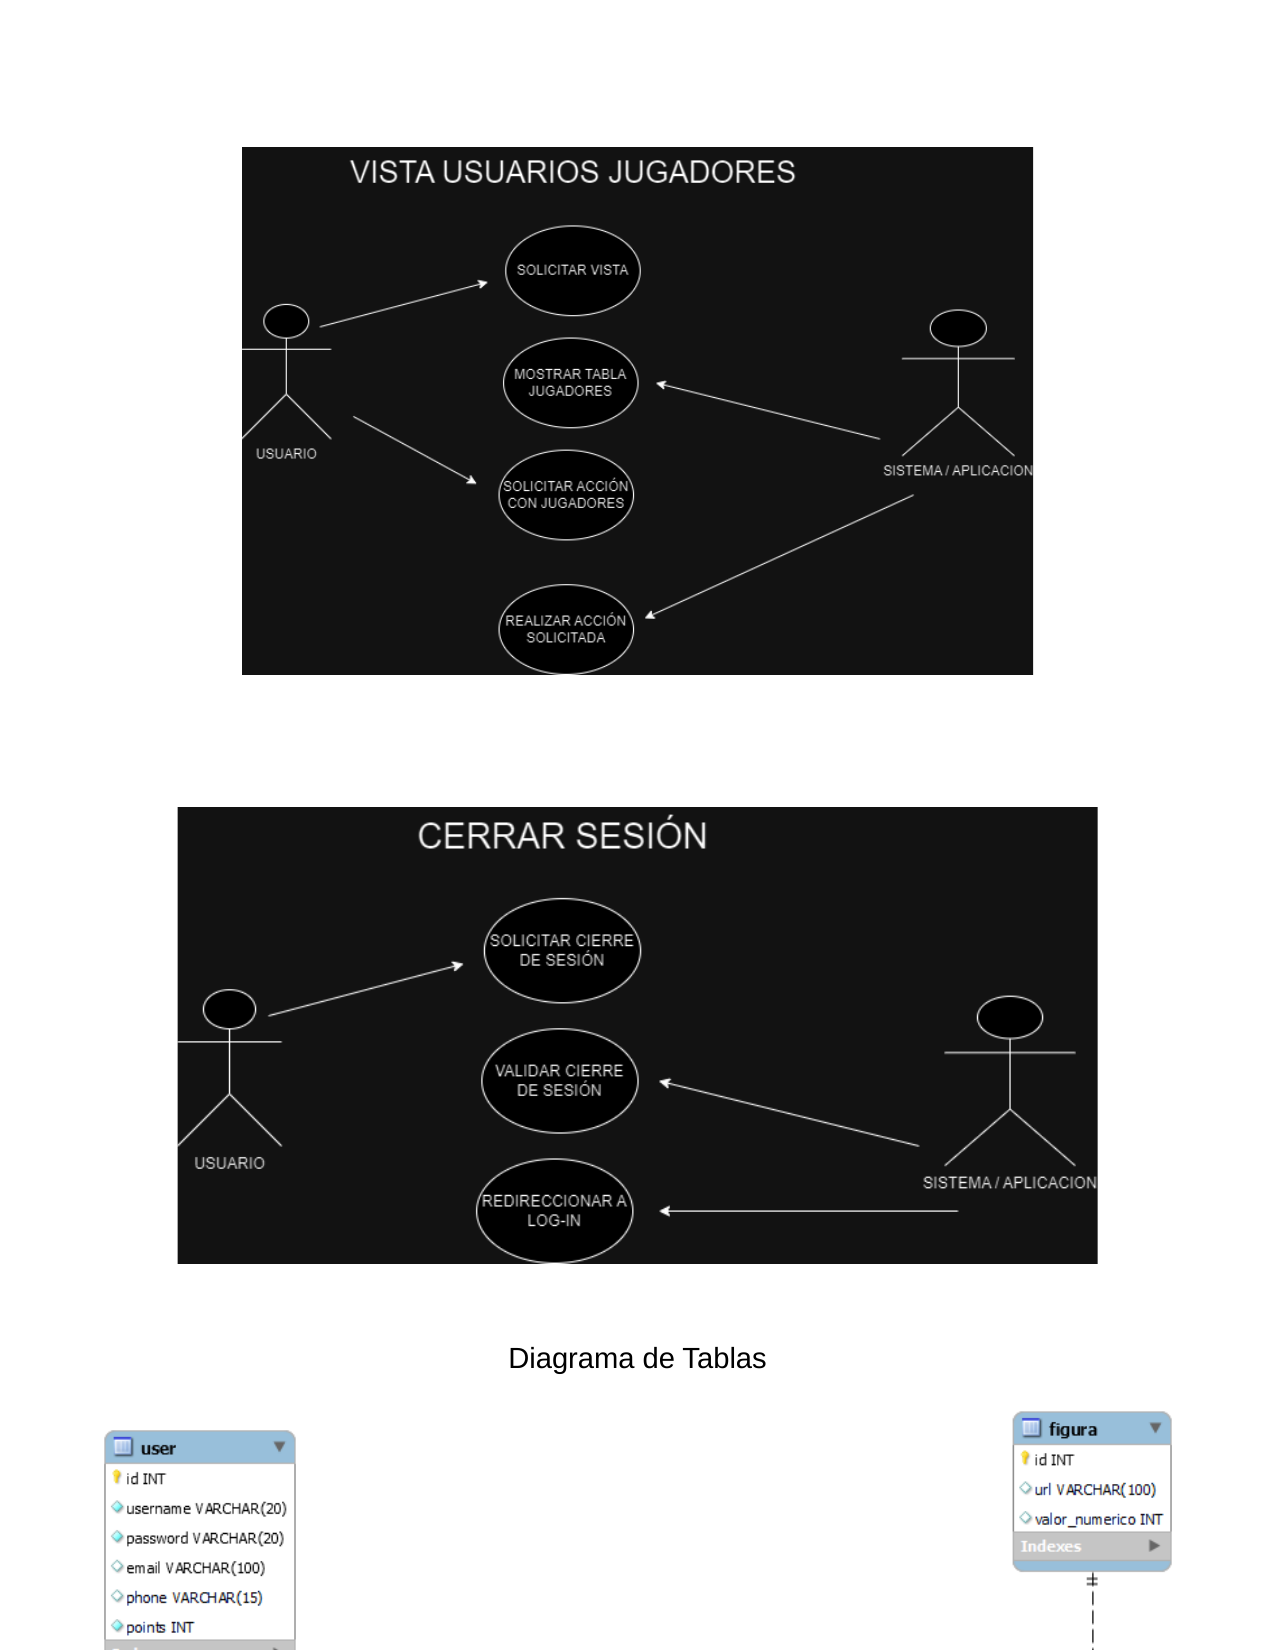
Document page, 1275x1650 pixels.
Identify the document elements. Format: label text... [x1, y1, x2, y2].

picture [242, 147, 1034, 675]
text Diagrama de Tablas [177, 1341, 1098, 1375]
picture [91, 1398, 1184, 1650]
picture [177, 807, 1098, 1264]
